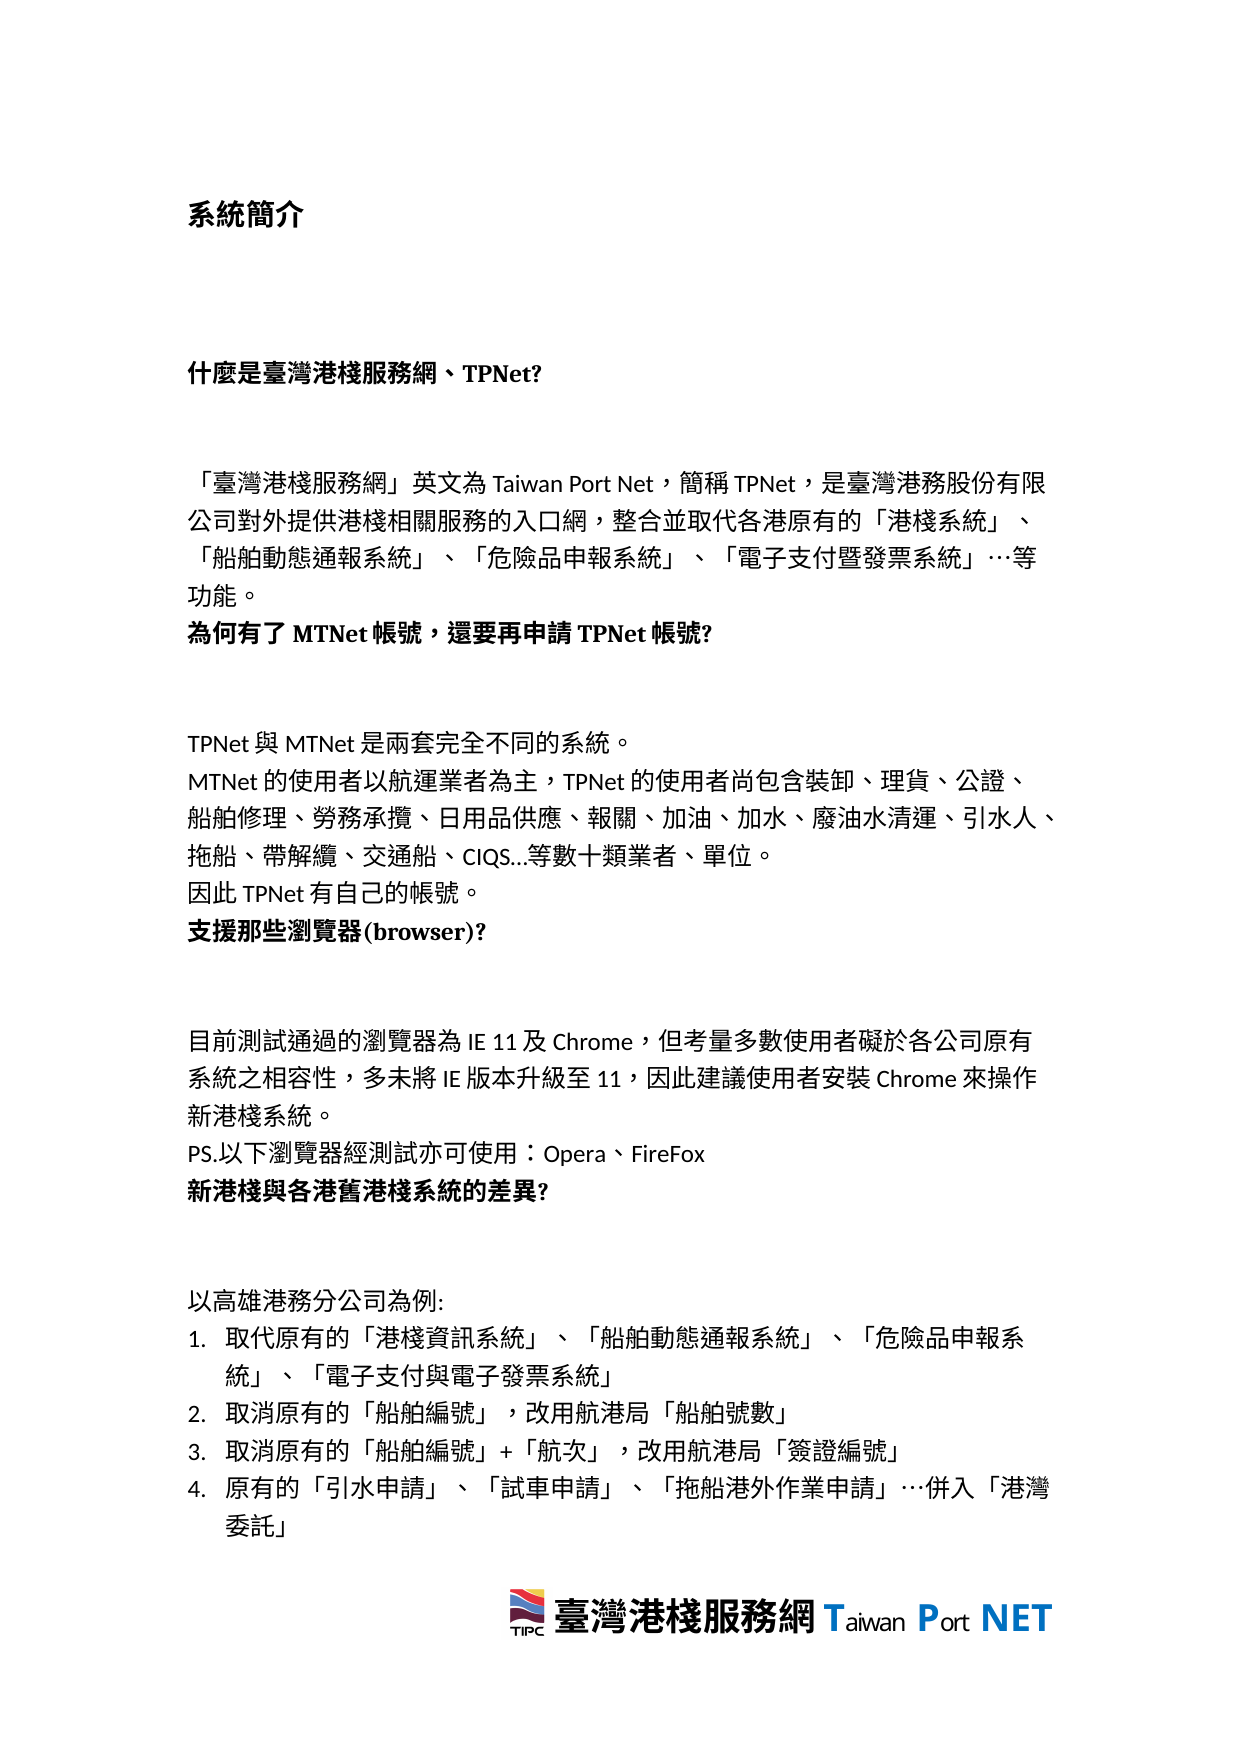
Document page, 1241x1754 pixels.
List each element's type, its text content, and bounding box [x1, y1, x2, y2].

subtitle 新港棧與各港舊港棧系統的差異? [187, 1171, 1053, 1208]
subtitle 系統簡介 [187, 175, 1053, 250]
picture [501, 1587, 554, 1640]
list 原有的「引水申請」、「試車申請」、「拖船港外作業申請」…併入「港灣委託」 [187, 1468, 1053, 1543]
text PS.以下瀏覽器經測試亦可使用：Opera、FireFox [187, 1133, 1053, 1171]
list 取消原有的「船舶編號」+「航次」，改用航港局「簽證編號」 [187, 1431, 1053, 1468]
subtitle 為何有了MTNet帳號，還要再申請TPNet帳號? [187, 613, 1053, 651]
text MTNet的使用者以航運業者為主，TPNet的使用者尚包含裝卸、理貨、公證、船舶修理、勞務承攬、日用品供應、報關、加油、加水、廢油水清運、引水人、拖船、帶解纜、交通船、CIQS…等數十類業者、單位。 [187, 761, 1053, 873]
subtitle 什麼是臺灣港棧服務網、TPNet? [187, 353, 1053, 391]
list 取代原有的「港棧資訊系統」、「船舶動態通報系統」、「危險品申報系統」、「電子支付與電子發票系統」 [187, 1318, 1053, 1393]
text 目前測試通過的瀏覽器為IE 11 及Chrome，但考量多數使用者礙於各公司原有系統之相容性，多未將IE版本升級至11，因此建議使用者安裝Chrome來操作新港棧系統。 [187, 1021, 1053, 1133]
subtitle 支援那些瀏覽器(browser)? [187, 911, 1053, 948]
text 「臺灣港棧服務網」英文為Taiwan Port Net，簡稱TPNet，是臺灣港務股份有限公司對外提供港棧相關服務的入口網，整合並取代各港原有的「港棧系統」、「船舶動態通報系統」、「危險品申報系統」、「電子支付暨發票系統」…等功能。 [187, 463, 1053, 613]
text 以高雄港務分公司為例: [187, 1281, 1053, 1318]
text TPNet與MTNet是兩套完全不同的系統。 [187, 723, 1053, 761]
list 取消原有的「船舶編號」，改用航港局「船舶號數」 [187, 1393, 1053, 1431]
text 因此TPNet有自己的帳號。 [187, 873, 1053, 911]
